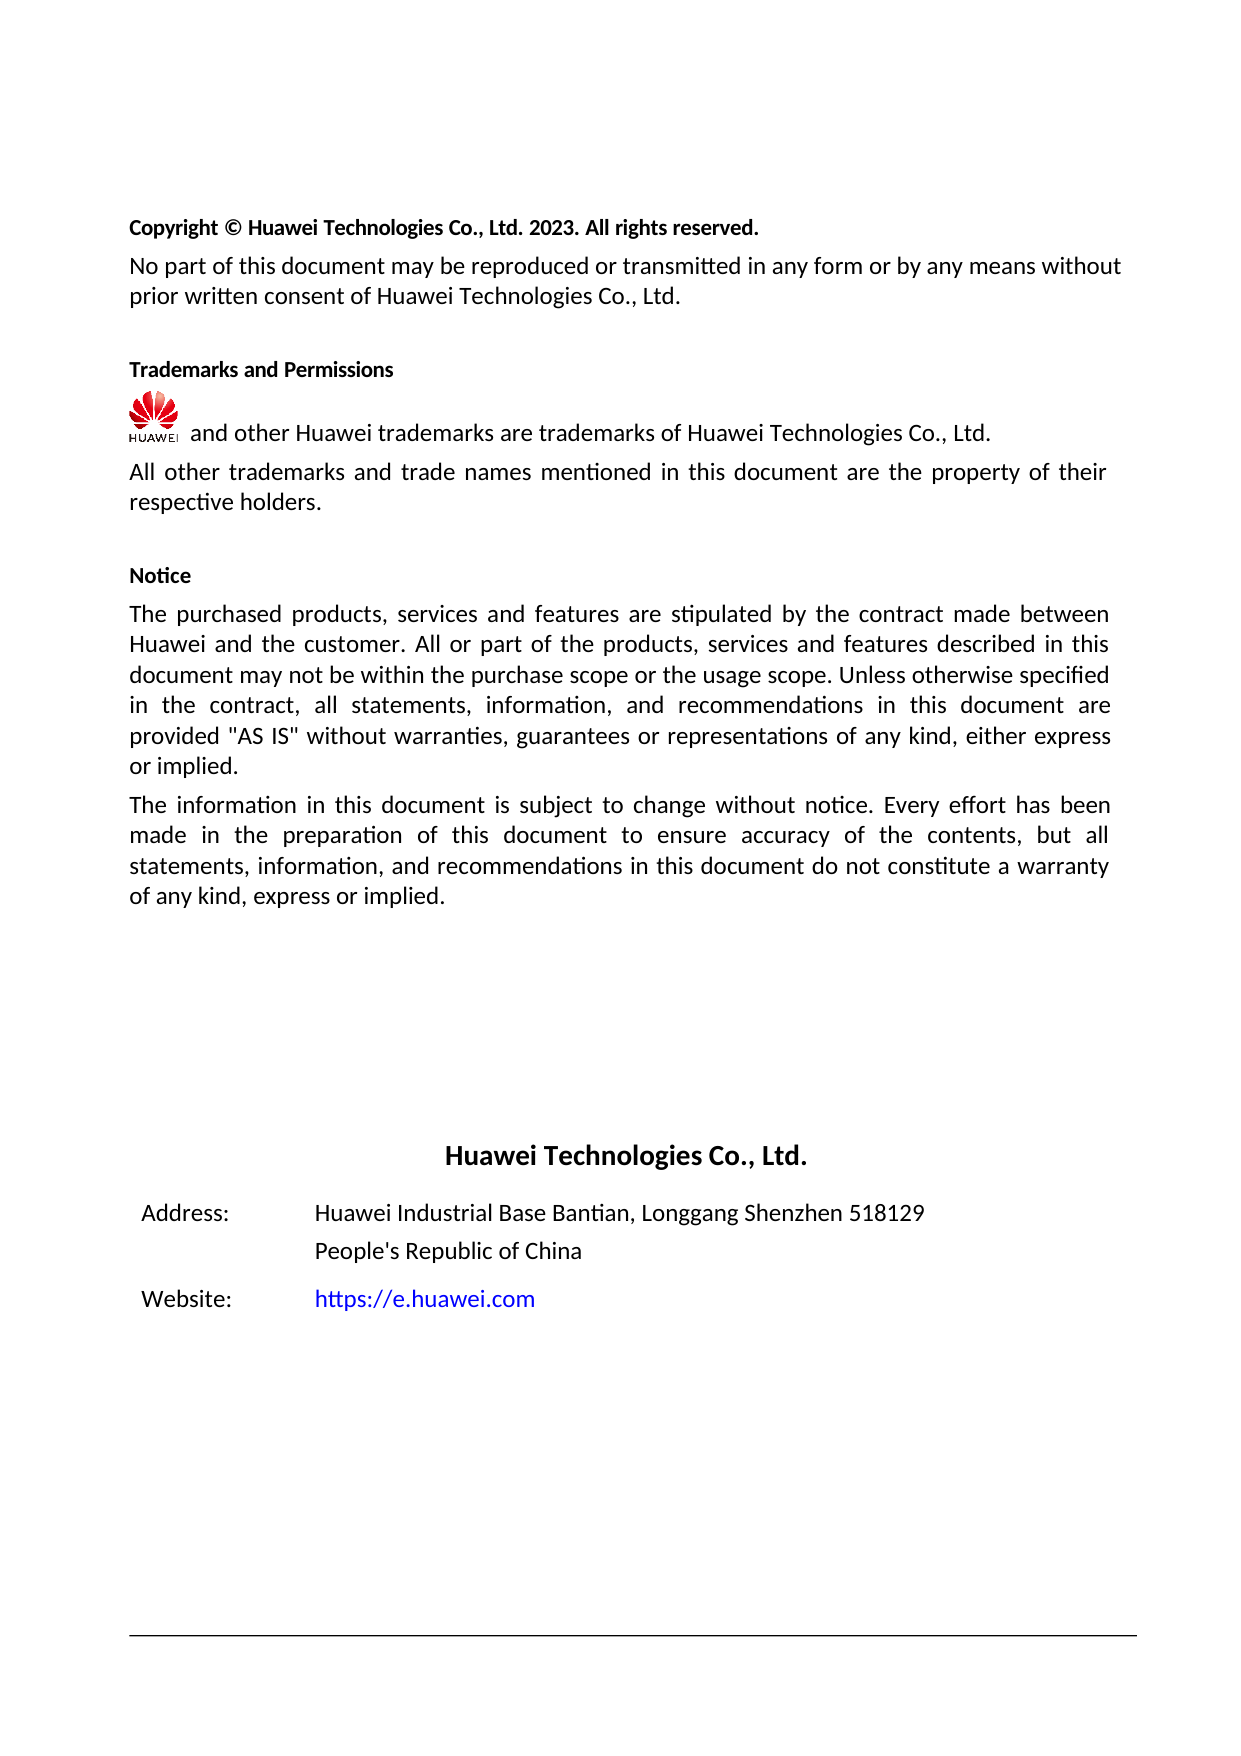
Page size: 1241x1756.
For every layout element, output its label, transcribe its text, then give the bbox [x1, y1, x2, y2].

subtitle Copyright © Huawei Technologies Co., Ltd. 2023. All rights reserved. [129, 213, 1148, 242]
subtitle Website: https://e.huawei.com [141, 1283, 1148, 1313]
subtitle The information in this document is subject to change without notice. Every effort has been made in the preparation of this document to ensure accuracy of the contents, but all statements, information, and recommendations in this document do not constitute a warranty of any kind, express or implied. [129, 789, 1111, 911]
subtitle The purchased products, services and features are stipulated by the contract made between Huawei and the customer. All or part of the products, services and features described in this document may not be within the purchase scope or the usage scope. Unless otherwise specified in the contract, all statements, information, and recommendations in this document are provided "AS IS" without warranties, guarantees or representations of any kind, either express or implied. [129, 598, 1111, 781]
subtitle Huawei Technologies Co., Ltd. [186, 1137, 1067, 1173]
subtitle Address: Huawei Industrial Base Bantian, Longgang Shenzhen 518129 People's Republic of China [141, 1197, 925, 1266]
subtitle Notice [129, 561, 1148, 589]
picture [129, 391, 178, 442]
subtitle All other trademarks and trade names mentioned in this document are the property of their respective holders. [129, 456, 1118, 517]
subtitle and other Huawei trademarks are trademarks of Huawei Technologies Co., Ltd. [129, 392, 1148, 447]
subtitle No part of this document may be reproduced or transmitted in any form or by any means without prior written consent of Huawei Technologies Co., Ltd. [129, 250, 1148, 311]
subtitle Trademarks and Permissions [129, 355, 1148, 383]
